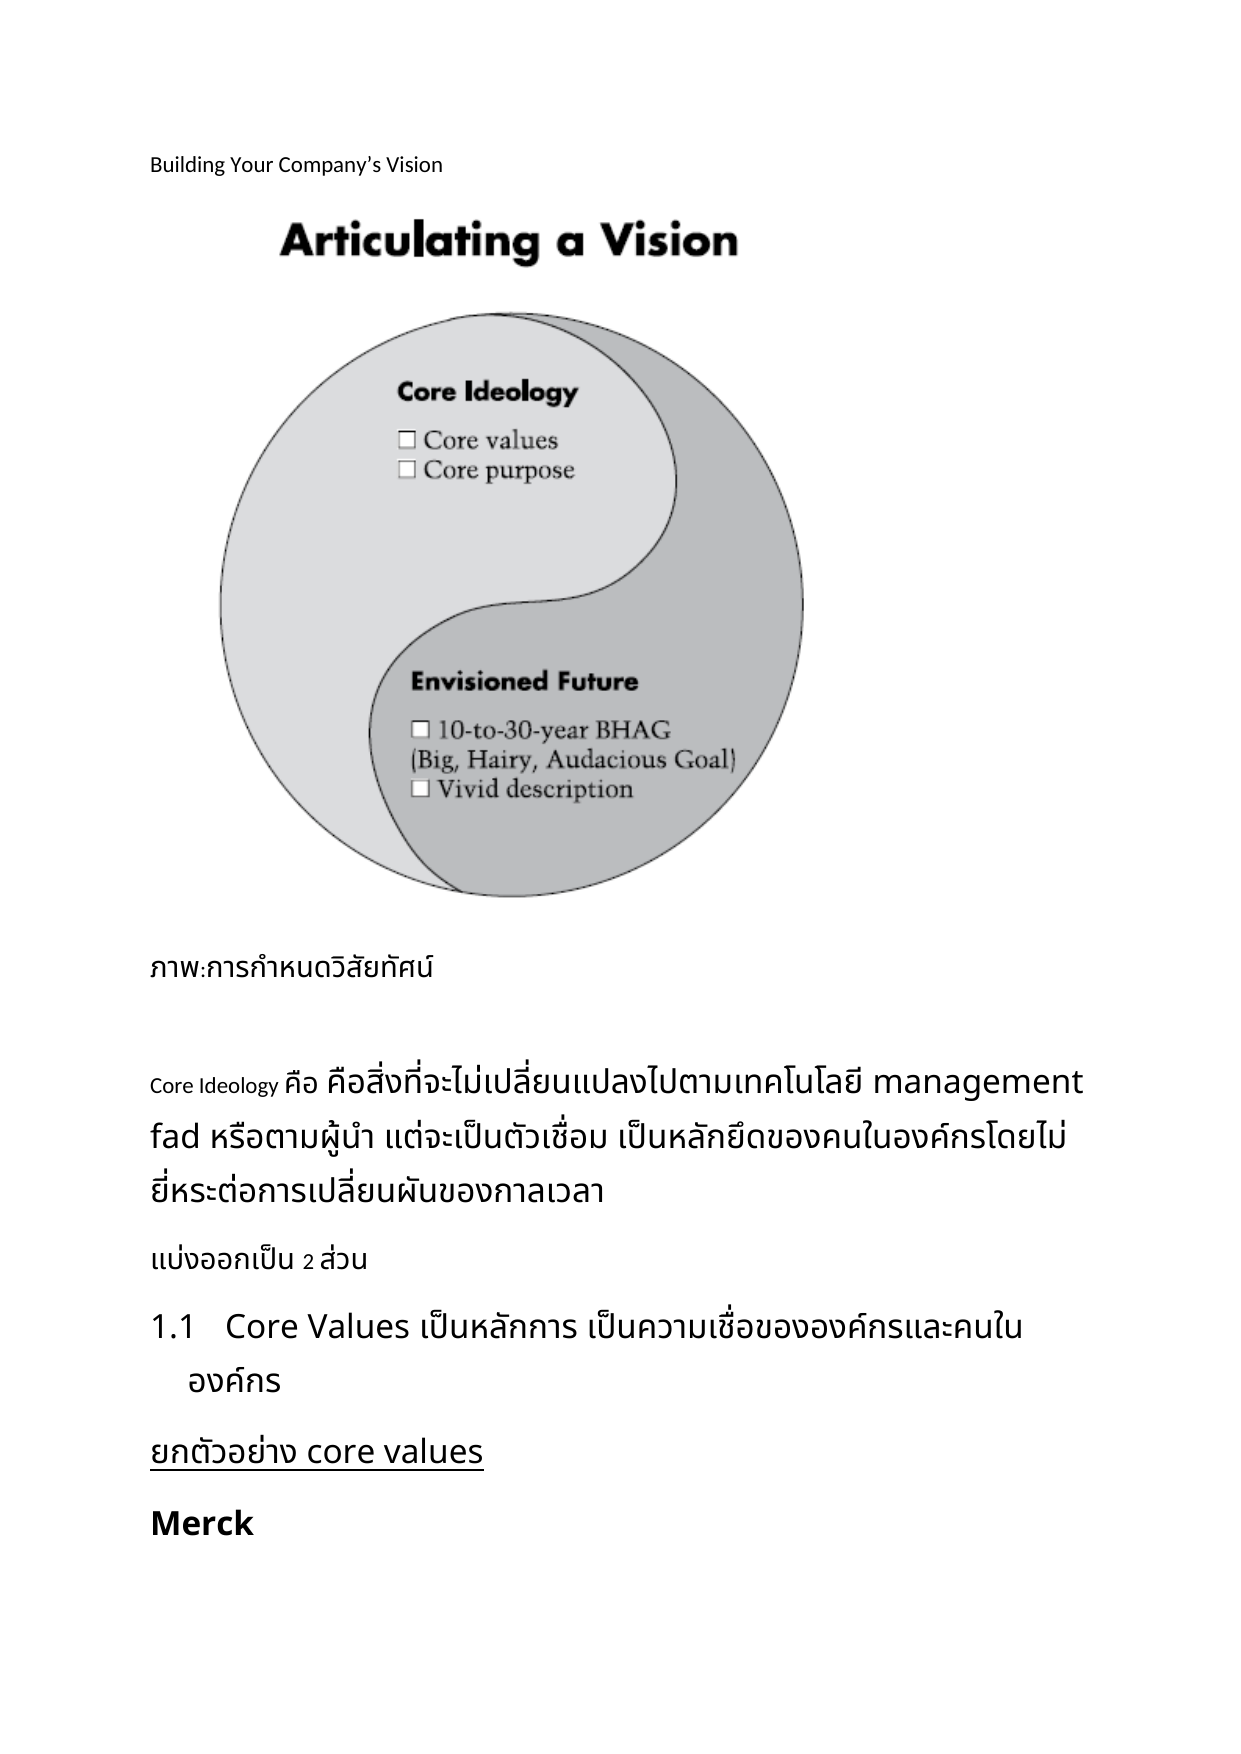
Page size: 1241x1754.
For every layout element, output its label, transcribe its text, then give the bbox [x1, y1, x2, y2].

text แบ่งออกเป็น 2 ส่วน [150, 1238, 1090, 1282]
text Merck [150, 1499, 1090, 1545]
text Building Your Company’s Vision [150, 150, 1090, 178]
text ภาพ:การกำหนดวิสัยทัศน์ [150, 947, 1090, 991]
text ยกตัวอย่าง core values [150, 1428, 1090, 1479]
text Core Ideology คือ คือสิ่งที่จะไม่เปลี่ยนแปลงไปตามเทคโนโลยี management fad หรือตามผู้นำ แต่จะเป็นตัวเชื่อม เป็นหลักยึดของคนในองค์กรโดยไม่ยี่หระต่อการเปลี่ยนผันของกาลเวลา [150, 1058, 1090, 1218]
picture [150, 196, 829, 929]
list Core Values เป็นหลักการ เป็นความเชื่อขององค์กรและคนในองค์กร [150, 1302, 1090, 1407]
